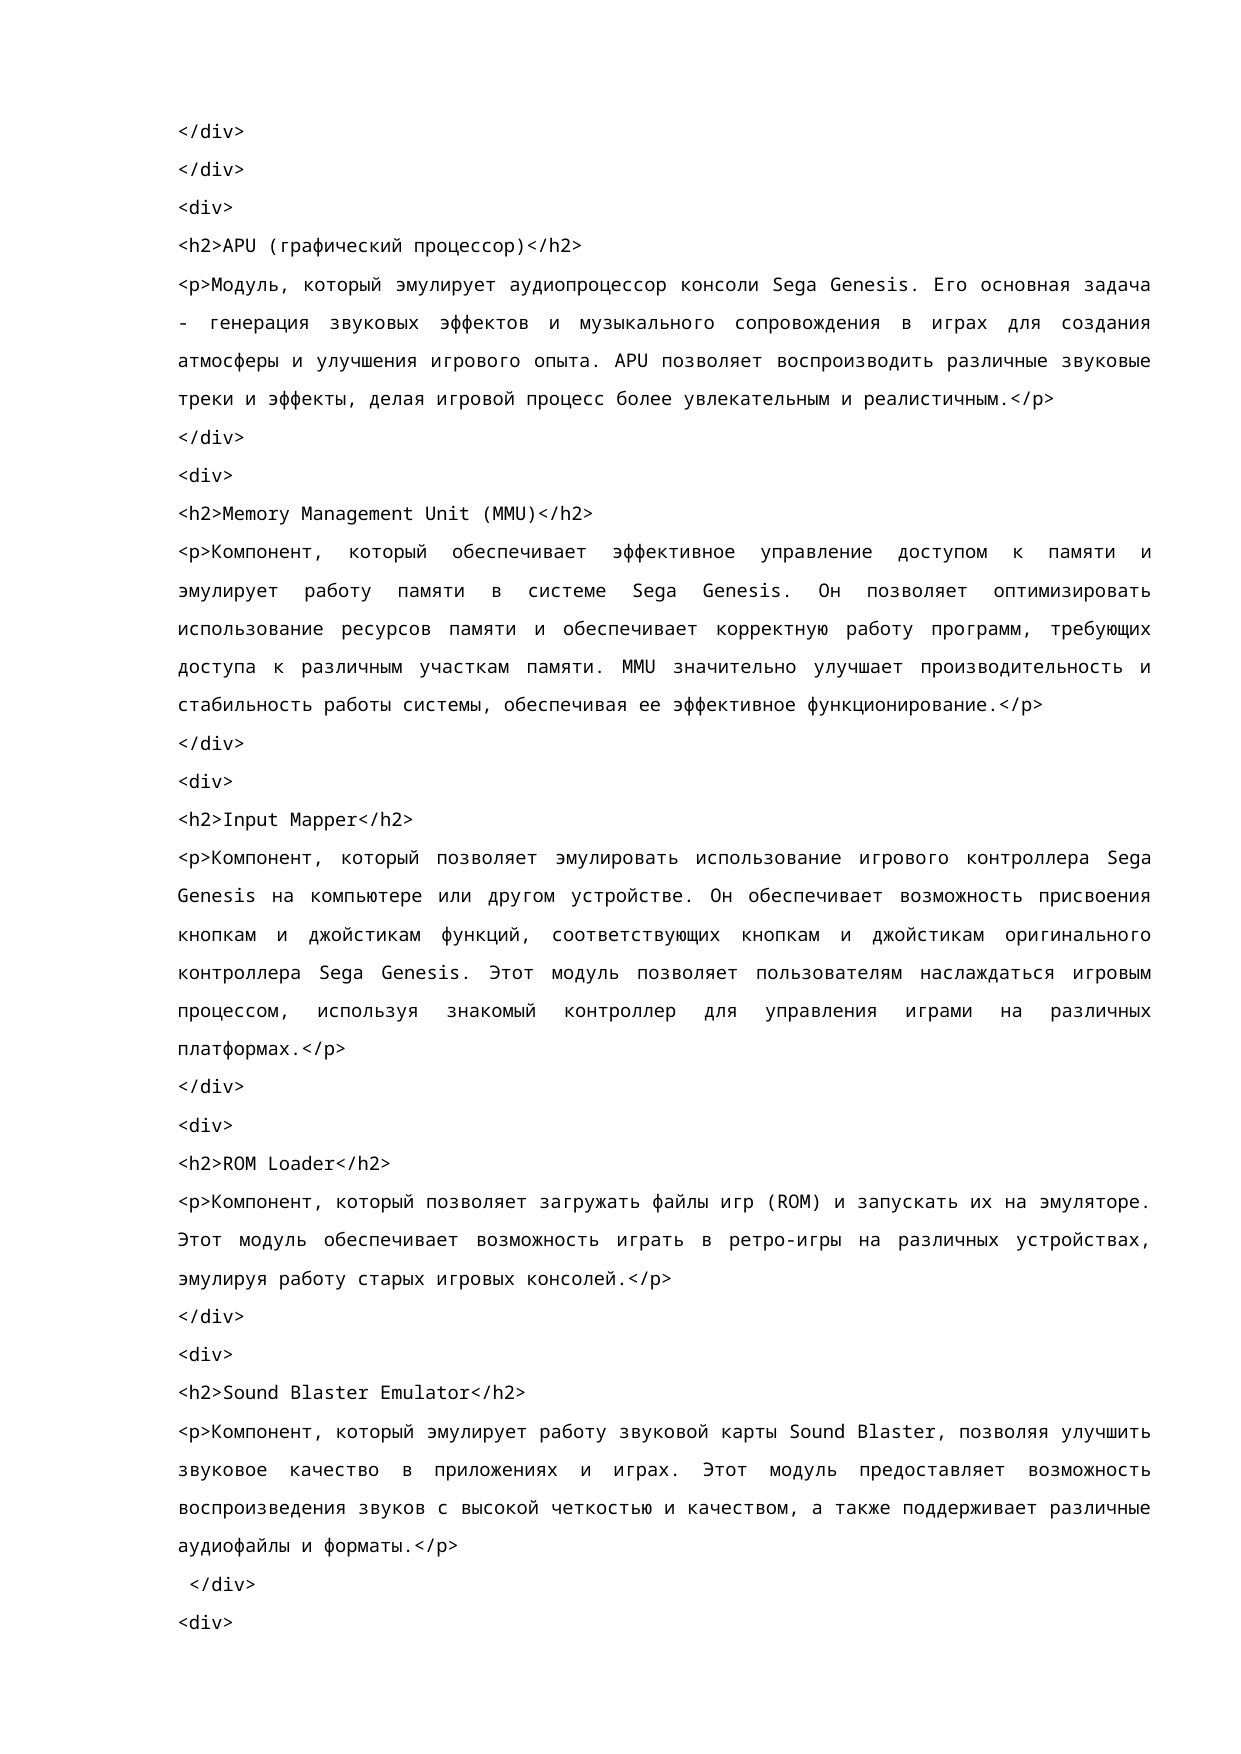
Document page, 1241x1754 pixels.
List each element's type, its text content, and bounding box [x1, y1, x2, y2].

text <h2>Input Mapper</h2> [177, 806, 1152, 832]
text <h2>Sound Blaster Emulator</h2> [177, 1380, 1152, 1405]
text </div> [177, 730, 1152, 755]
text <p>Компонент, который обеспечивает эффективное управление доступом к памяти и эмулирует работу памяти в системе Sega Genesis. Он позволяет оптимизировать использование ресурсов памяти и обеспечивает корректную работу программ, требующих доступа к различным участкам памяти. MMU значительно улучшает производительность и стабильность работы системы, обеспечивая ее эффективное функционирование.</p> [177, 539, 1152, 717]
text </div> [177, 424, 1152, 449]
text <div> [177, 1112, 1152, 1138]
text <h2>APU (графический процессор)</h2> [177, 233, 1152, 258]
text <p>Компонент, который эмулирует работу звуковой карты Sound Blaster, позволяя улучшить звуковое качество в приложениях и играх. Этот модуль предоставляет возможность воспроизведения звуков с высокой четкостью и качеством, а также поддерживает различные аудиофайлы и форматы.</p> [177, 1418, 1152, 1558]
text <div> [177, 1341, 1152, 1367]
text <div> [177, 194, 1152, 220]
text <div> [177, 462, 1152, 488]
text </div> [177, 118, 1152, 144]
text </div> [177, 1074, 1152, 1099]
text <h2>ROM Loader</h2> [177, 1150, 1152, 1176]
text </div> [177, 1303, 1152, 1329]
text <div> [177, 1609, 1152, 1634]
text <p>Модуль, который эмулирует аудиопроцессор консоли Sega Genesis. Его основная задача - генерация звуковых эффектов и музыкального сопровождения в играх для создания атмосферы и улучшения игрового опыта. APU позволяет воспроизводить различные звуковые треки и эффекты, делая игровой процесс более увлекательным и реалистичным.</p> [177, 271, 1152, 411]
text <h2>Memory Management Unit (MMU)</h2> [177, 500, 1152, 526]
text </div> [177, 1571, 1152, 1596]
text <div> [177, 768, 1152, 793]
text <p>Компонент, который позволяет загружать файлы игр (ROM) и запускать их на эмуляторе. Этот модуль обеспечивает возможность играть в ретро-игры на различных устройствах, эмулируя работу старых игровых консолей.</p> [177, 1188, 1152, 1291]
text </div> [177, 156, 1152, 182]
text <p>Компонент, который позволяет эмулировать использование игрового контроллера Sega Genesis на компьютере или другом устройстве. Он обеспечивает возможность присвоения кнопкам и джойстикам функций, соответствующих кнопкам и джойстикам оригинального контроллера Sega Genesis. Этот модуль позволяет пользователям наслаждаться игровым процессом, используя знакомый контроллер для управления играми на различных платформах.</p> [177, 844, 1152, 1061]
